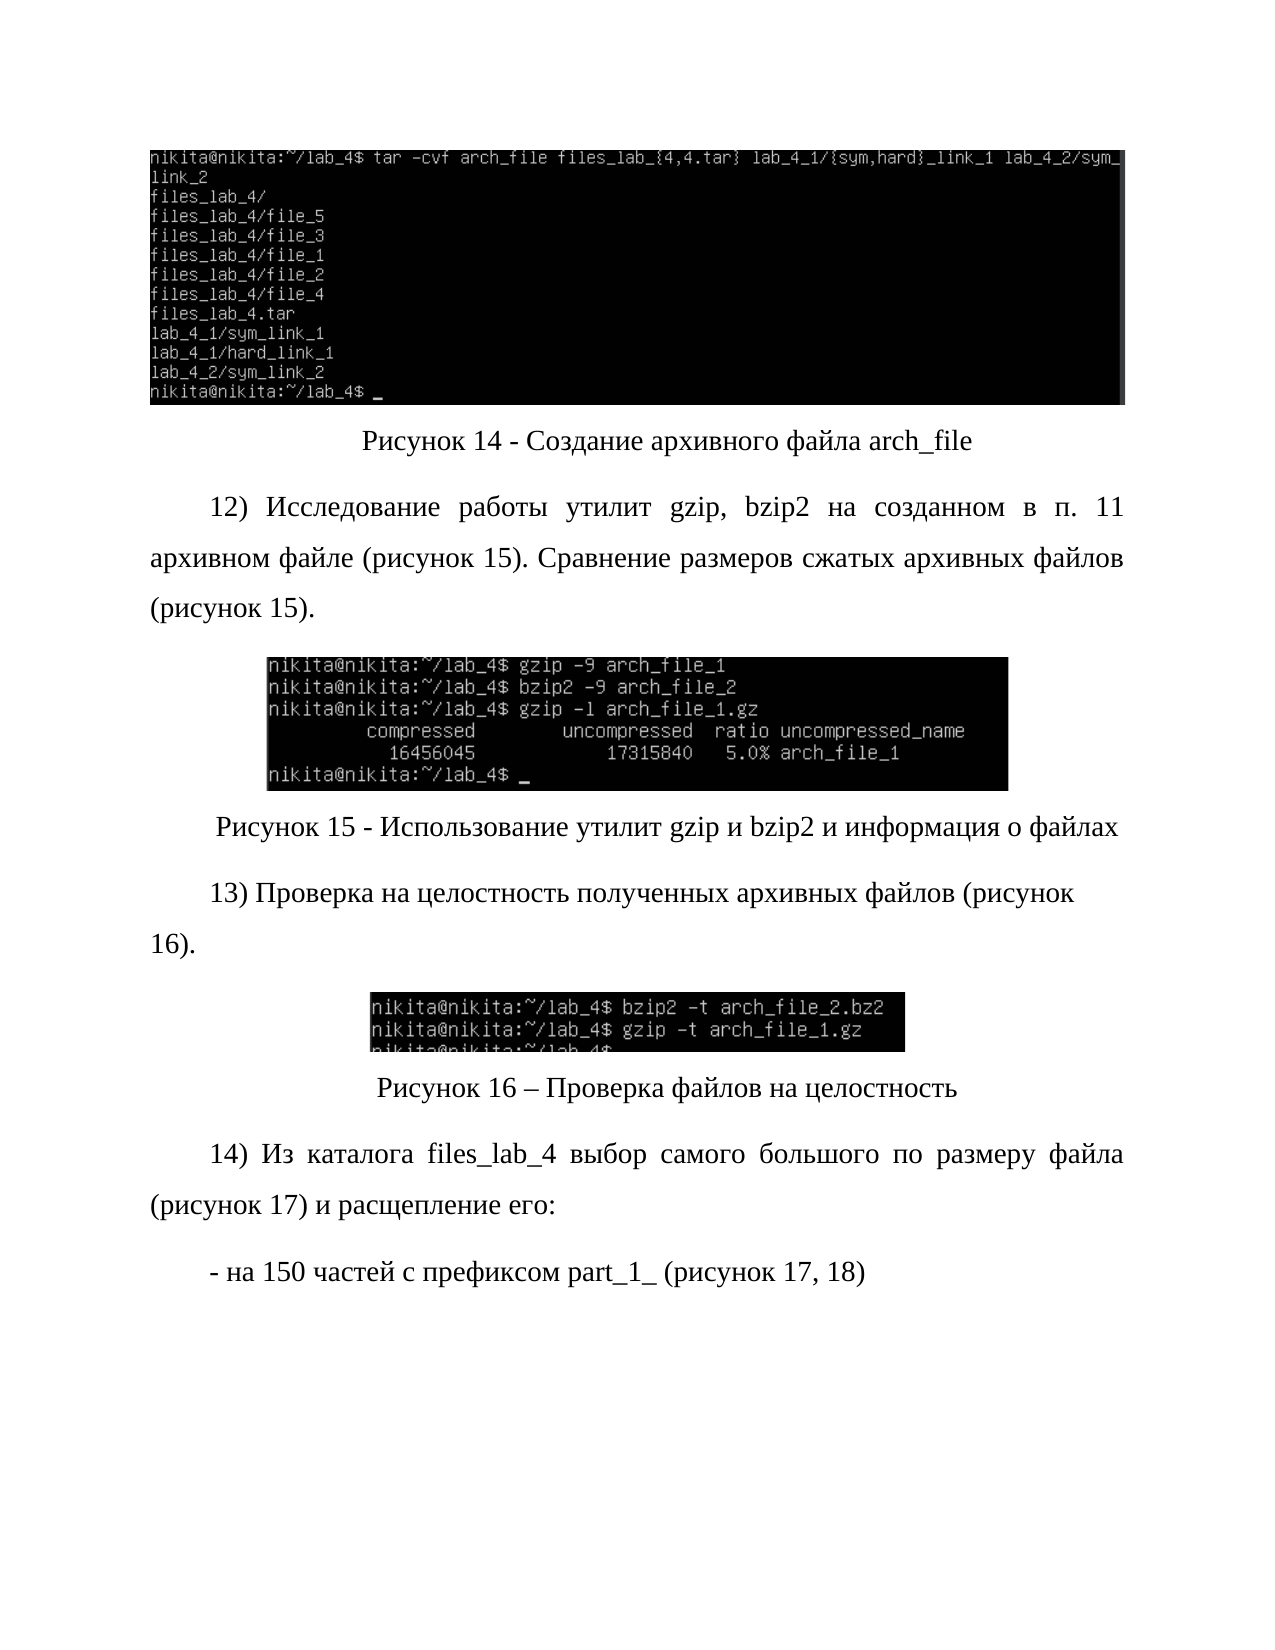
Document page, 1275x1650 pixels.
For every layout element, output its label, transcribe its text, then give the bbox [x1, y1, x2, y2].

picture [266, 657, 1009, 791]
text 14) Из каталога files_lab_4 выбор самого большого по размеру файла (рисунок 17) и расщепление его: [150, 1137, 1125, 1221]
picture [369, 992, 906, 1052]
text 12) Исследование работы утилит gzip, bzip2 на созданном в п. 11 архивном файле (рисунок 15). Сравнение размеров сжатых архивных файлов (рисунок 15). [150, 489, 1125, 624]
text 13) Проверка на целостность полученных архивных файлов (рисунок 16). [150, 876, 1125, 959]
picture [150, 150, 1125, 405]
text - на 150 частей с префиксом part_1_ (рисунок 17, 18) [150, 1254, 1125, 1287]
text Рисунок 15 - Использование утилит gzip и bzip2 и информация о файлах [150, 809, 1125, 842]
text Рисунок 14 - Создание архивного файла arch_file [150, 423, 1125, 456]
text Рисунок 16 – Проверка файлов на целостность [150, 1070, 1125, 1103]
